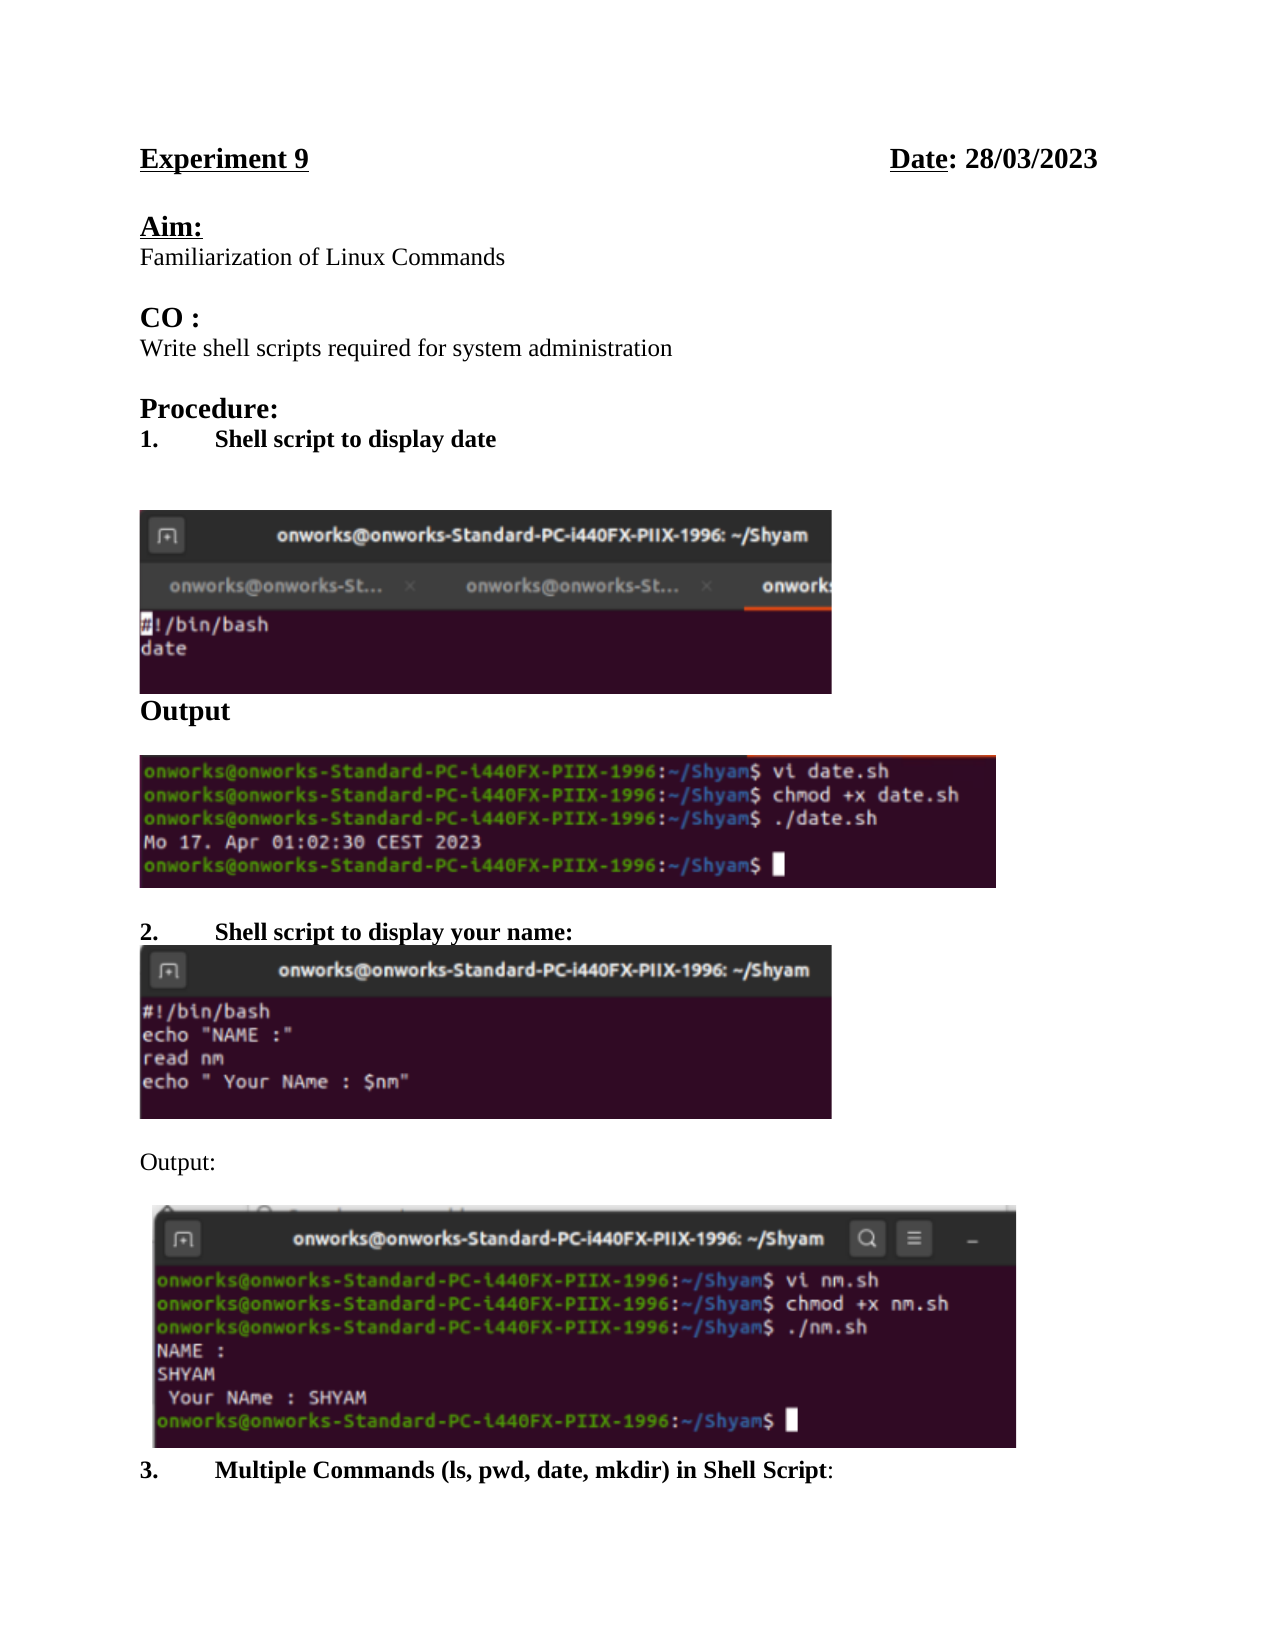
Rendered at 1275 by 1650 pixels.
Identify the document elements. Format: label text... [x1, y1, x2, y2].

picture [139, 755, 996, 888]
text Familiarization of Linux Commands [139, 242, 1152, 271]
text Output [139, 693, 1152, 727]
text CO : [139, 300, 1152, 333]
text Experiment 9 Date: 28/03/2023 [139, 142, 1152, 175]
text Output: [139, 1147, 1152, 1176]
picture [139, 945, 832, 1119]
list Shell script to display your name: [139, 917, 1152, 945]
text Aim: [139, 209, 1152, 242]
list Shell script to display date [139, 424, 1152, 453]
picture [152, 1205, 1017, 1448]
picture [139, 510, 832, 694]
list Multiple Commands (ls, pwd, date, mkdir) in Shell Script: [139, 1456, 1144, 1484]
text Procedure: [139, 391, 1152, 424]
text Write shell scripts required for system administration [139, 333, 1152, 362]
